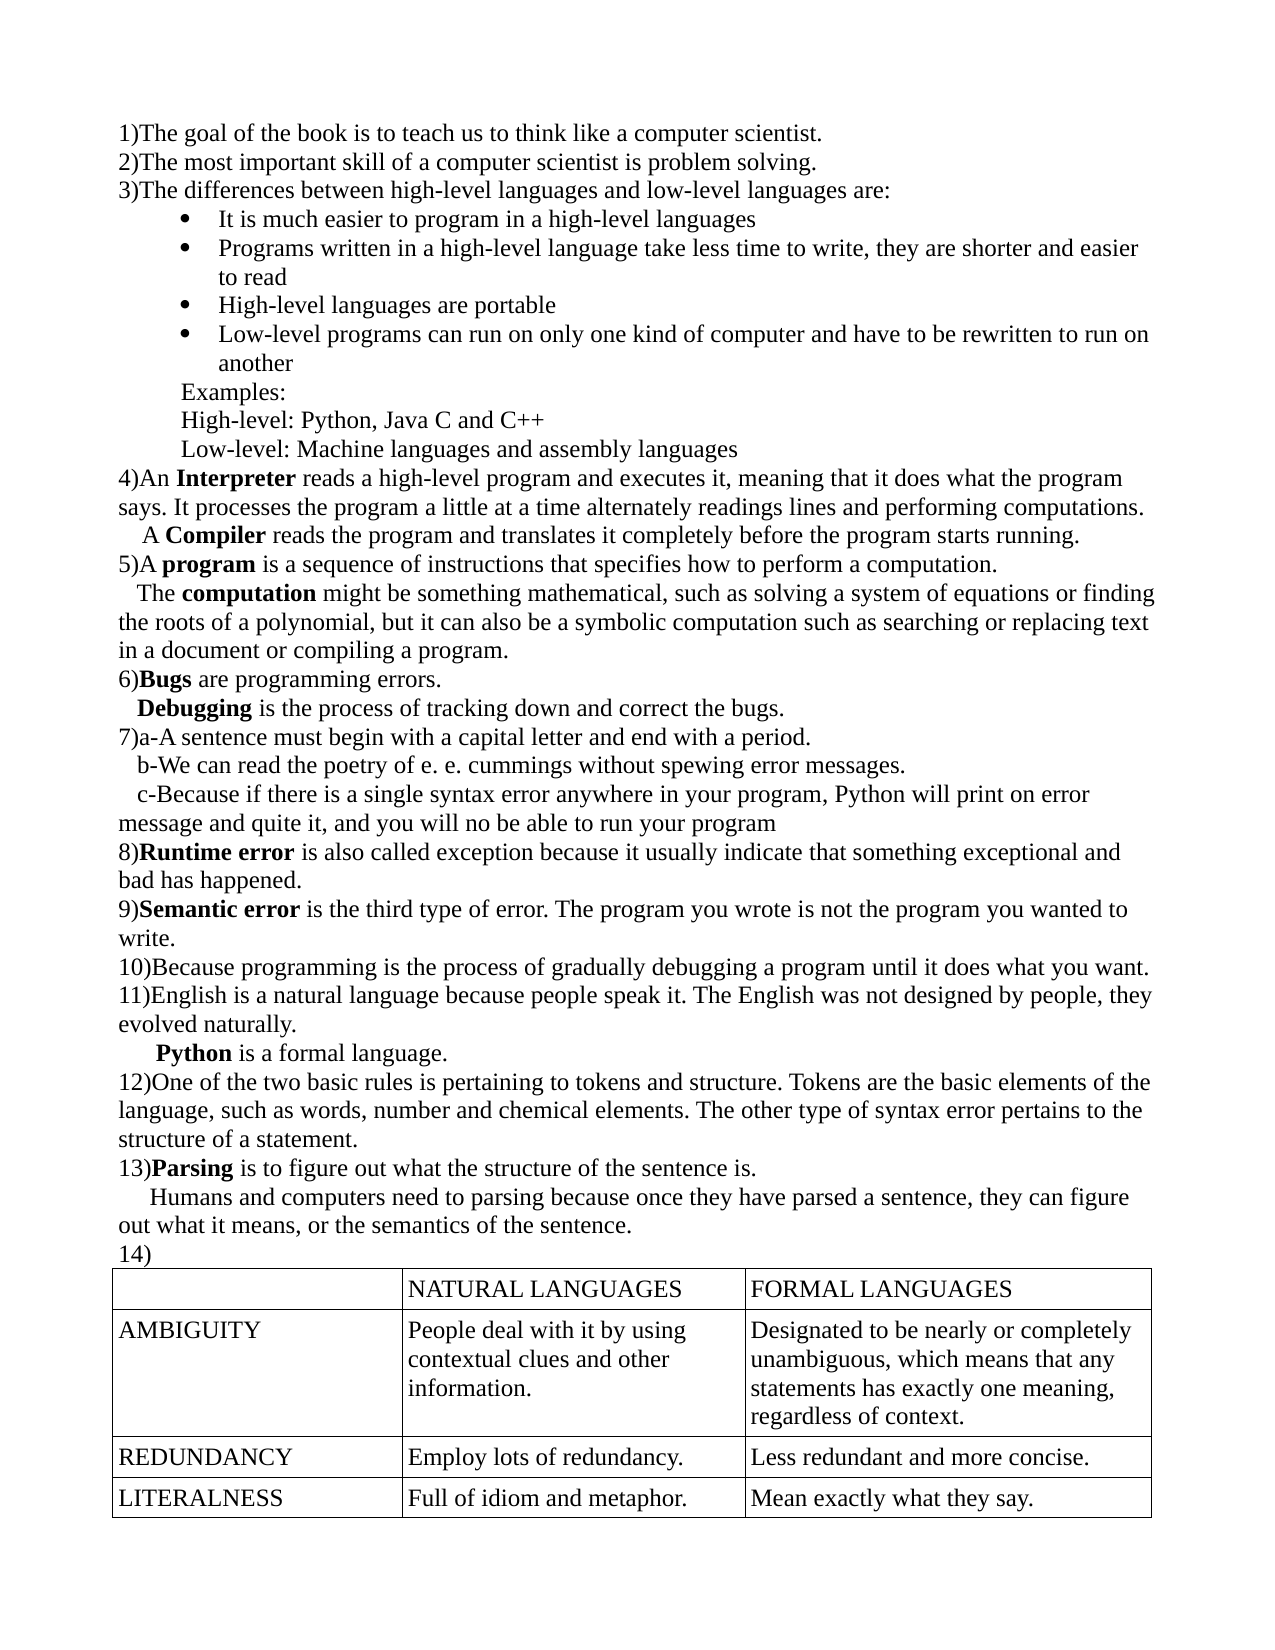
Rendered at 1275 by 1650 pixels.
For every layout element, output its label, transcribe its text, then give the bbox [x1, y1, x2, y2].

list Programs written in a high-level language take less time to write, they are shorter and easier to read [181, 233, 1157, 291]
text High-level: Python, Java C and C++ [118, 406, 1157, 434]
text c-Because if there is a single syntax error anywhere in your program, Python will print on error message and quite it, and you will no be able to run your program [118, 779, 1157, 837]
text b-We can read the poetry of e. e. cummings without spewing error messages. [118, 751, 1157, 779]
list It is much easier to program in a high-level languages [181, 204, 1157, 233]
table_cell REDUNDANCY [113, 1437, 402, 1477]
text 6)Bugs are programming errors. [118, 664, 1157, 693]
text 7)a-A sentence must begin with a capital letter and end with a period. [118, 722, 1157, 751]
text A Compiler reads the program and translates it completely before the program starts running. [118, 521, 1157, 549]
text 11)English is a natural language because people speak it. The English was not designed by people, they evolved naturally. [118, 981, 1157, 1038]
table_cell Designated to be nearly or completely unambiguous, which means that any statements has exactly one meaning, regardless of context. [746, 1310, 1151, 1436]
text Debugging is the process of tracking down and correct the bugs. [118, 693, 1157, 722]
table_cell LITERALNESS [113, 1478, 402, 1517]
text 9)Semantic error is the third type of error. The program you wrote is not the program you wanted to write. [118, 894, 1157, 952]
list High-level languages are portable [181, 291, 1157, 319]
table_header NATURAL LANGUAGES [403, 1269, 745, 1309]
table_cell People deal with it by using contextual clues and other information. [403, 1310, 745, 1436]
table_header FORMAL LANGUAGES [746, 1269, 1151, 1309]
text Low-level: Machine languages and assembly languages [118, 434, 1157, 463]
text 8)Runtime error is also called exception because it usually indicate that something exceptional and bad has happened. [118, 837, 1157, 894]
table_header [113, 1269, 402, 1309]
text 14) [118, 1239, 1157, 1268]
text 5)A program is a sequence of instructions that specifies how to perform a computation. [118, 549, 1157, 578]
text 13)Parsing is to figure out what the structure of the sentence is. [118, 1153, 1157, 1182]
text The computation might be something mathematical, such as solving a system of equations or finding the roots of a polynomial, but it can also be a symbolic computation such as searching or replacing text in a document or compiling a program. [118, 578, 1157, 664]
table_cell Full of idiom and metaphor. [403, 1478, 745, 1517]
text 10)Because programming is the process of gradually debugging a program until it does what you want. [118, 952, 1157, 981]
table_cell Mean exactly what they say. [746, 1478, 1151, 1517]
table_cell Less redundant and more concise. [746, 1437, 1151, 1477]
table_cell AMBIGUITY [113, 1310, 402, 1436]
text 12)One of the two basic rules is pertaining to tokens and structure. Tokens are the basic elements of the language, such as words, number and chemical elements. The other type of syntax error pertains to the structure of a statement. [118, 1067, 1157, 1153]
text 4)An Interpreter reads a high-level program and executes it, meaning that it does what the program says. It processes the program a little at a time alternately readings lines and performing computations. [118, 463, 1157, 521]
text 3)The differences between high-level languages and low-level languages are: [118, 176, 1157, 204]
text Examples: [118, 377, 1157, 406]
text Humans and computers need to parsing because once they have parsed a sentence, they can figure out what it means, or the semantics of the sentence. [118, 1182, 1157, 1239]
text 2)The most important skill of a computer scientist is problem solving. [118, 147, 1157, 176]
text 1)The goal of the book is to teach us to think like a computer scientist. [118, 118, 1157, 147]
text Python is a formal language. [118, 1038, 1157, 1067]
list Low-level programs can run on only one kind of computer and have to be rewritten to run on another [181, 319, 1157, 377]
table_cell Employ lots of redundancy. [403, 1437, 745, 1477]
